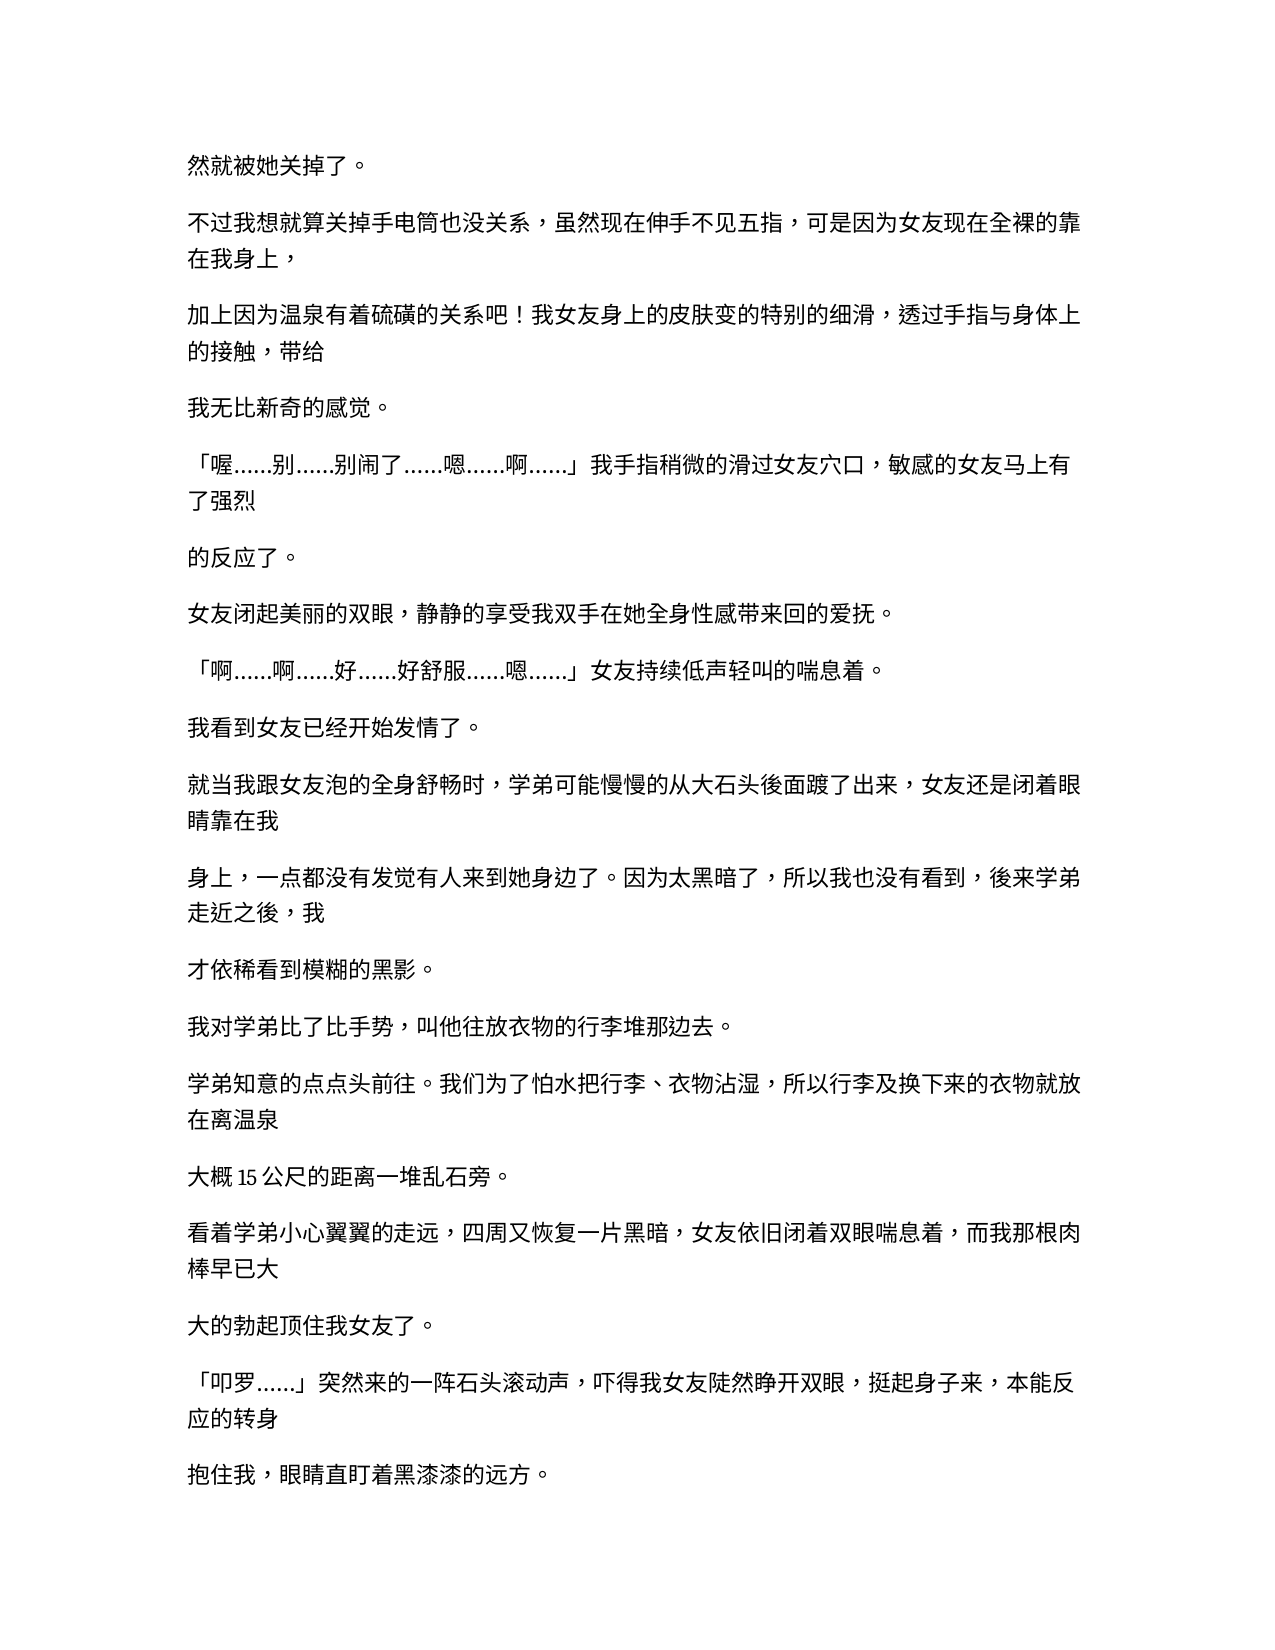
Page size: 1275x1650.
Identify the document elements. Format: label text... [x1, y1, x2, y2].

text 然就被她关掉了。 [187, 150, 1087, 181]
text 「喔……别……别闹了……嗯……啊……」我手指稍微的滑过女友穴口，敏感的女友马上有了强烈 [187, 449, 1087, 516]
text 身上，一点都没有发觉有人来到她身边了。因为太黑暗了，所以我也没有看到，後来学弟走近之後，我 [187, 861, 1087, 929]
text 我看到女友已经开始发情了。 [187, 712, 1087, 743]
text 大的勃起顶住我女友了。 [187, 1310, 1087, 1341]
text 「啊……啊……好……好舒服……嗯……」女友持续低声轻叫的喘息着。 [187, 655, 1087, 686]
text 加上因为温泉有着硫磺的关系吧！我女友身上的皮肤变的特别的细滑，透过手指与身体上的接触，带给 [187, 299, 1087, 367]
text 「叩罗……」突然来的一阵石头滚动声，吓得我女友陡然睁开双眼，挺起身子来，本能反应的转身 [187, 1367, 1087, 1434]
text 大概15公尺的距离一堆乱石旁。 [187, 1160, 1087, 1192]
text 不过我想就算关掉手电筒也没关系，虽然现在伸手不见五指，可是因为女友现在全裸的靠在我身上， [187, 207, 1087, 274]
text 就当我跟女友泡的全身舒畅时，学弟可能慢慢的从大石头後面踱了出来，女友还是闭着眼睛靠在我 [187, 769, 1087, 836]
text 我对学弟比了比手势，叫他往放衣物的行李堆那边去。 [187, 1011, 1087, 1042]
text 女友闭起美丽的双眼，静静的享受我双手在她全身性感带来回的爱抚。 [187, 598, 1087, 630]
text 抱住我，眼睛直盯着黑漆漆的远方。 [187, 1459, 1087, 1491]
text 我无比新奇的感觉。 [187, 392, 1087, 423]
text 看着学弟小心翼翼的走远，四周又恢复一片黑暗，女友依旧闭着双眼喘息着，而我那根肉棒早已大 [187, 1217, 1087, 1284]
text 才依稀看到模糊的黑影。 [187, 954, 1087, 985]
text 的反应了。 [187, 542, 1087, 573]
text 学弟知意的点点头前往。我们为了怕水把行李、衣物沾湿，所以行李及换下来的衣物就放在离温泉 [187, 1068, 1087, 1135]
